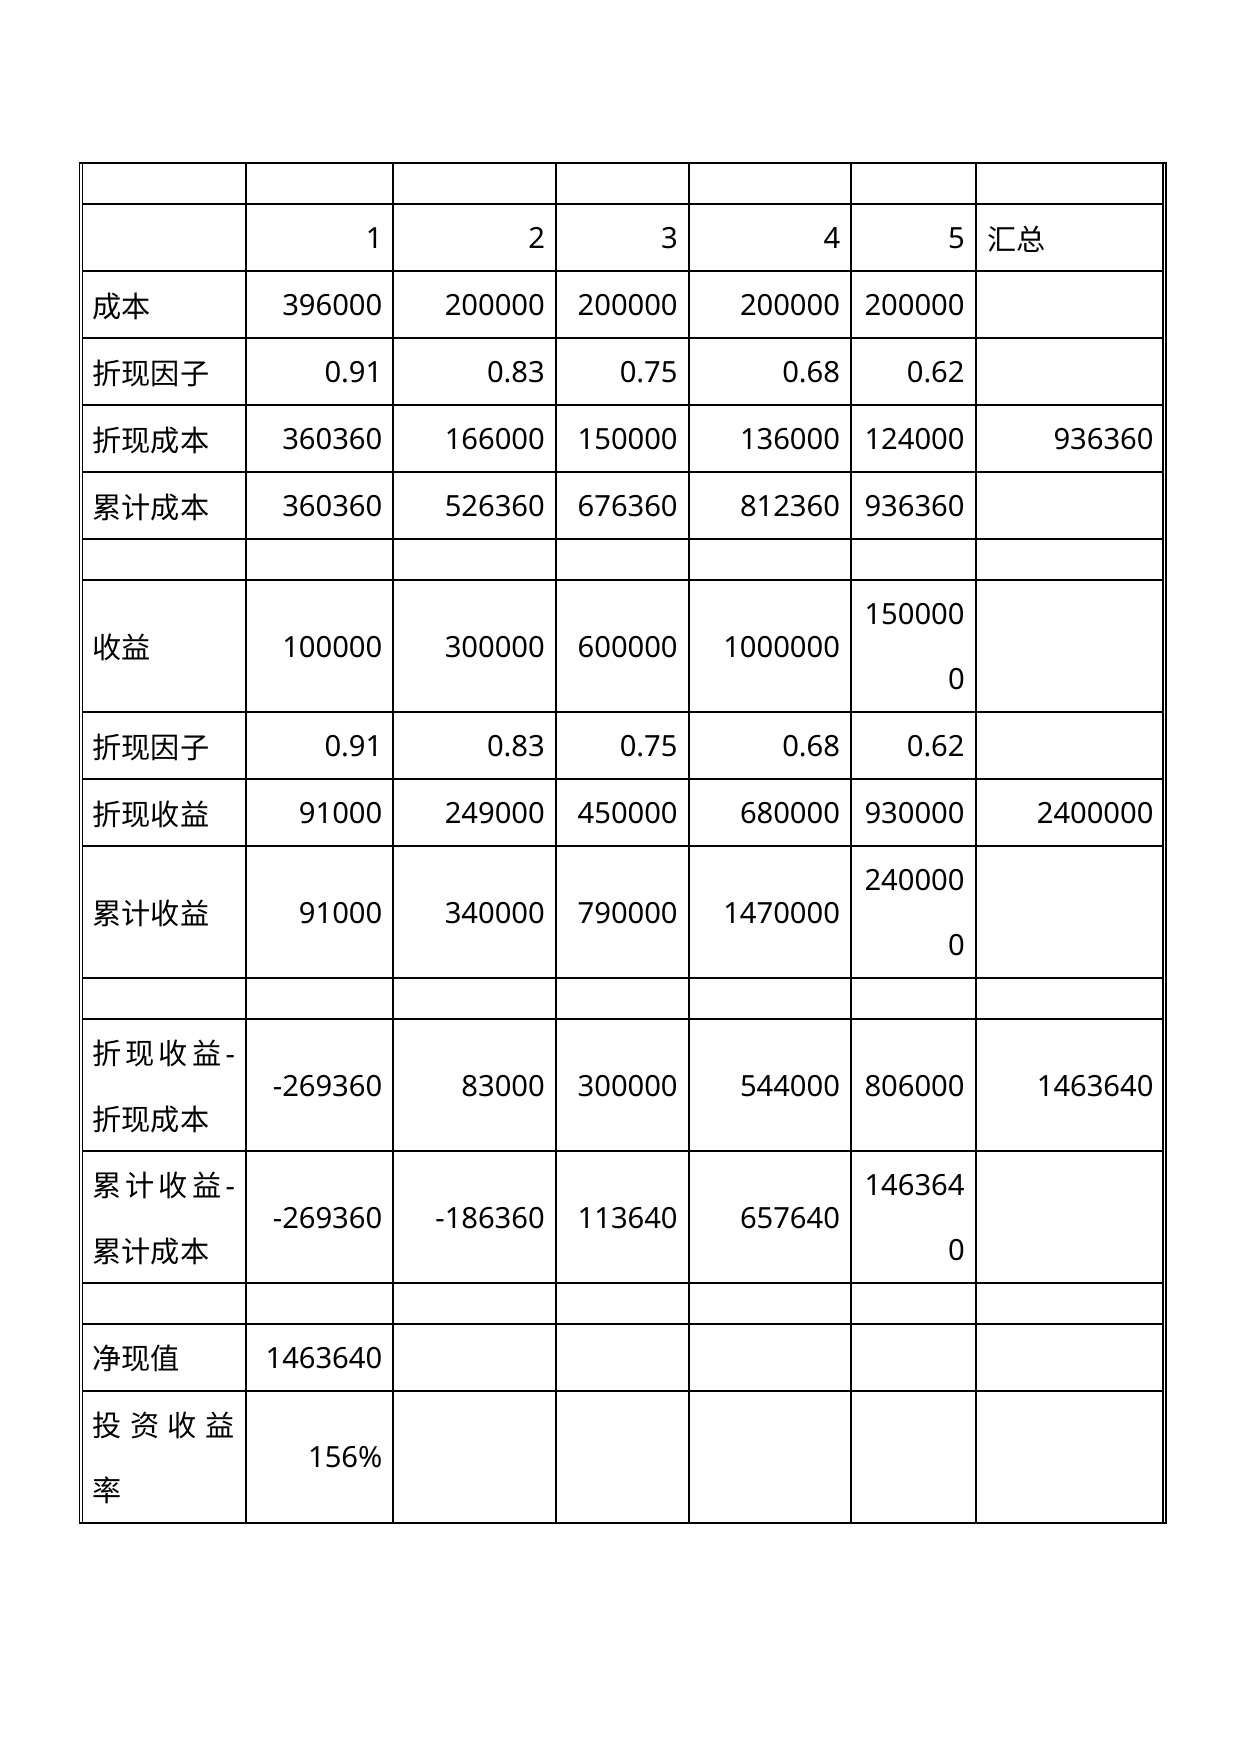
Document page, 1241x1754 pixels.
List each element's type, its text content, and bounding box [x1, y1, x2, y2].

table_cell 360360 [247, 406, 392, 471]
table_cell 汇总 [977, 205, 1162, 270]
table_cell 166000 [394, 406, 555, 471]
table_cell [690, 979, 850, 1018]
table_cell 790000 [557, 847, 688, 977]
table_cell 200000 [557, 272, 688, 337]
table_cell 150000 [557, 406, 688, 471]
table_cell 1463640 [247, 1325, 392, 1389]
table_cell 净现值 [83, 1325, 245, 1389]
table_cell 1463640 [852, 1152, 975, 1282]
table_cell [557, 1325, 688, 1389]
table_cell [852, 979, 975, 1018]
table_cell [83, 205, 245, 270]
table_cell 91000 [247, 847, 392, 977]
table_cell [852, 164, 975, 203]
table_cell 0.62 [852, 713, 975, 778]
table_cell [977, 1392, 1162, 1522]
table_cell 0.91 [247, 339, 392, 404]
table_cell 收益 [83, 581, 245, 711]
table_cell [690, 1325, 850, 1389]
table_cell 806000 [852, 1020, 975, 1150]
table_cell 544000 [690, 1020, 850, 1150]
table_cell 1500000 [852, 581, 975, 711]
table_cell 折现成本 [83, 406, 245, 471]
table_cell 0.75 [557, 713, 688, 778]
table_cell [852, 1392, 975, 1522]
table_cell 526360 [394, 473, 555, 538]
table_cell 680000 [690, 780, 850, 845]
table_cell 83000 [394, 1020, 555, 1150]
table_cell 折现收益 [83, 780, 245, 845]
table_cell 200000 [690, 272, 850, 337]
table_cell [247, 164, 392, 203]
table_cell 600000 [557, 581, 688, 711]
table_cell 4 [690, 205, 850, 270]
table_cell [977, 581, 1162, 711]
table_cell [557, 540, 688, 579]
table_cell [977, 1152, 1162, 1282]
table_cell [394, 540, 555, 579]
table_cell 0.83 [394, 339, 555, 404]
table_cell [977, 979, 1162, 1018]
table_cell [557, 1392, 688, 1522]
table_cell 936360 [852, 473, 975, 538]
table_cell 113640 [557, 1152, 688, 1282]
table_cell [394, 1284, 555, 1322]
table_cell 136000 [690, 406, 850, 471]
table_cell 1463640 [977, 1020, 1162, 1150]
table_cell 657640 [690, 1152, 850, 1282]
table_cell [83, 1284, 245, 1322]
table_cell 0.75 [557, 339, 688, 404]
table_cell 折现因子 [83, 713, 245, 778]
table_cell [977, 473, 1162, 538]
table_cell 0.68 [690, 339, 850, 404]
table_cell [690, 1392, 850, 1522]
table_cell 5 [852, 205, 975, 270]
table_cell 249000 [394, 780, 555, 845]
table_cell -186360 [394, 1152, 555, 1282]
table_cell 3 [557, 205, 688, 270]
table_cell 0.91 [247, 713, 392, 778]
table_cell 812360 [690, 473, 850, 538]
table_cell [394, 164, 555, 203]
table_cell [977, 1284, 1162, 1322]
table_cell [247, 979, 392, 1018]
table_cell 930000 [852, 780, 975, 845]
table_cell 156% [247, 1392, 392, 1522]
table_cell 2400000 [852, 847, 975, 977]
table_cell 折现收益-折现成本 [83, 1020, 245, 1150]
table_cell [247, 1284, 392, 1322]
table_cell 91000 [247, 780, 392, 845]
table_cell [977, 164, 1162, 203]
table_cell -269360 [247, 1020, 392, 1150]
table_cell [977, 339, 1162, 404]
table_cell 936360 [977, 406, 1162, 471]
table_cell 2400000 [977, 780, 1162, 845]
table_cell [557, 1284, 688, 1322]
table_cell [690, 1284, 850, 1322]
table_cell 124000 [852, 406, 975, 471]
table_cell [394, 1392, 555, 1522]
table_cell [394, 979, 555, 1018]
table_cell [690, 540, 850, 579]
table_cell [83, 540, 245, 579]
table_cell 100000 [247, 581, 392, 711]
table_cell [557, 164, 688, 203]
table_cell 2 [394, 205, 555, 270]
table_cell [247, 540, 392, 579]
table_cell 676360 [557, 473, 688, 538]
table_cell 投资收益率 [83, 1392, 245, 1522]
table_cell 396000 [247, 272, 392, 337]
table_cell [852, 540, 975, 579]
table_cell 360360 [247, 473, 392, 538]
table_cell 0.83 [394, 713, 555, 778]
table_cell [977, 540, 1162, 579]
table_cell 0.62 [852, 339, 975, 404]
table_cell [852, 1325, 975, 1389]
table_cell 1000000 [690, 581, 850, 711]
table_cell 累计收益 [83, 847, 245, 977]
table_cell 200000 [394, 272, 555, 337]
table_cell [394, 1325, 555, 1389]
table_cell [852, 1284, 975, 1322]
table_cell [977, 272, 1162, 337]
table_cell 200000 [852, 272, 975, 337]
table_cell 300000 [394, 581, 555, 711]
table_cell 300000 [557, 1020, 688, 1150]
table_cell 成本 [83, 272, 245, 337]
table_cell 0.68 [690, 713, 850, 778]
table_cell 1 [247, 205, 392, 270]
table_cell -269360 [247, 1152, 392, 1282]
table_cell [977, 847, 1162, 977]
table_cell 1470000 [690, 847, 850, 977]
table_cell [83, 164, 245, 203]
table_cell 累计收益-累计成本 [83, 1152, 245, 1282]
table_cell [690, 164, 850, 203]
table_cell [83, 979, 245, 1018]
table_cell 340000 [394, 847, 555, 977]
table_cell [977, 1325, 1162, 1389]
table_cell [977, 713, 1162, 778]
table_cell 折现因子 [83, 339, 245, 404]
table_cell [557, 979, 688, 1018]
table_cell 累计成本 [83, 473, 245, 538]
table_cell 450000 [557, 780, 688, 845]
